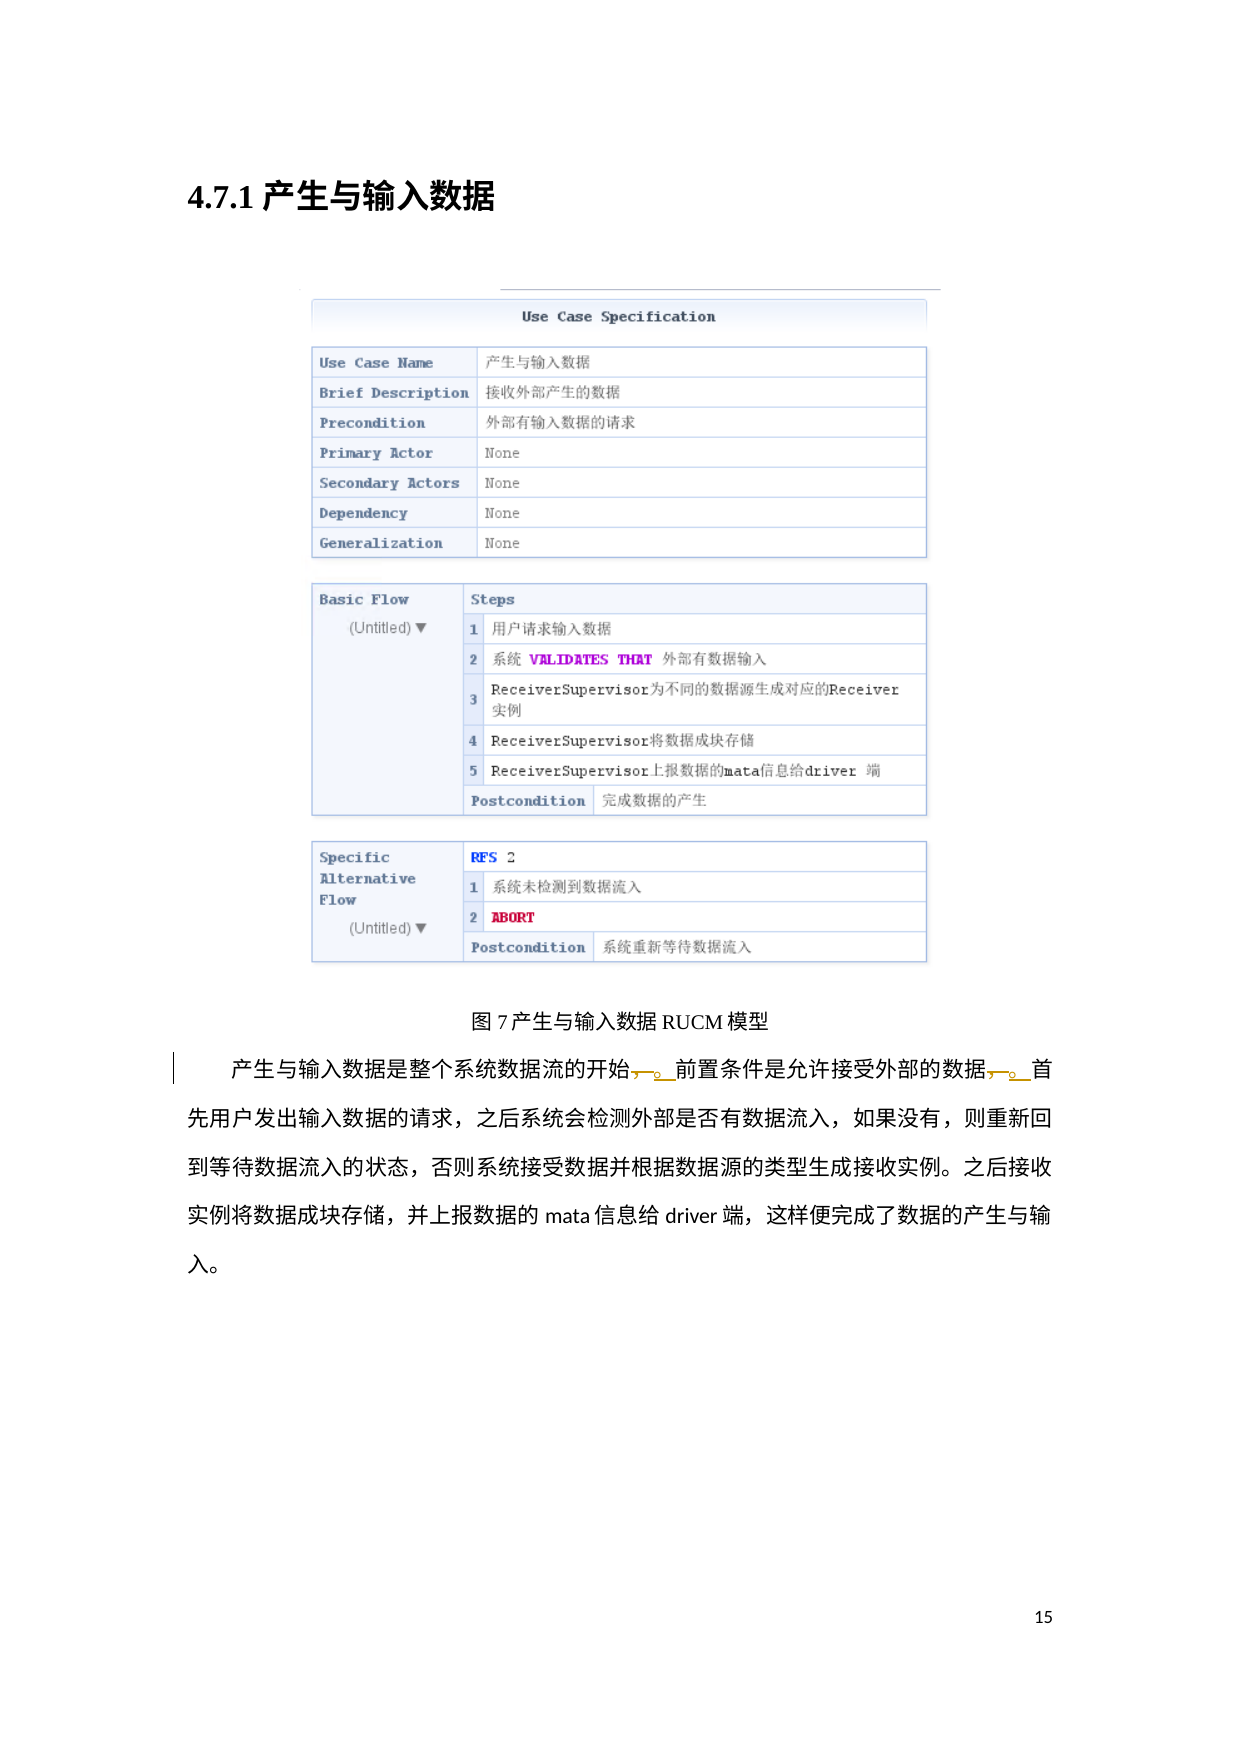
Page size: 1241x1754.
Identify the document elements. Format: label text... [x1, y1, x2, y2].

subtitle 4.7.1 产生与输入数据 [187, 162, 1053, 227]
picture [299, 289, 941, 975]
text 图 7产生与输入数据RUCM模型 [187, 1004, 1053, 1037]
text 产生与输入数据是整个系统数据流的开始前置条件是允许接受外部的数据首先用户发出输入数据的请求，之后系统会检测外部是否有数据流入，如果没有，则重新回到等待数据流入的状态，否则系统接受数据并根据数据源的类型生成接收实例。之后接收实例将数据成块存储，并上报数据的mata信息给driver端，这样便完成了数据的产生与输入。 [187, 1052, 1053, 1279]
